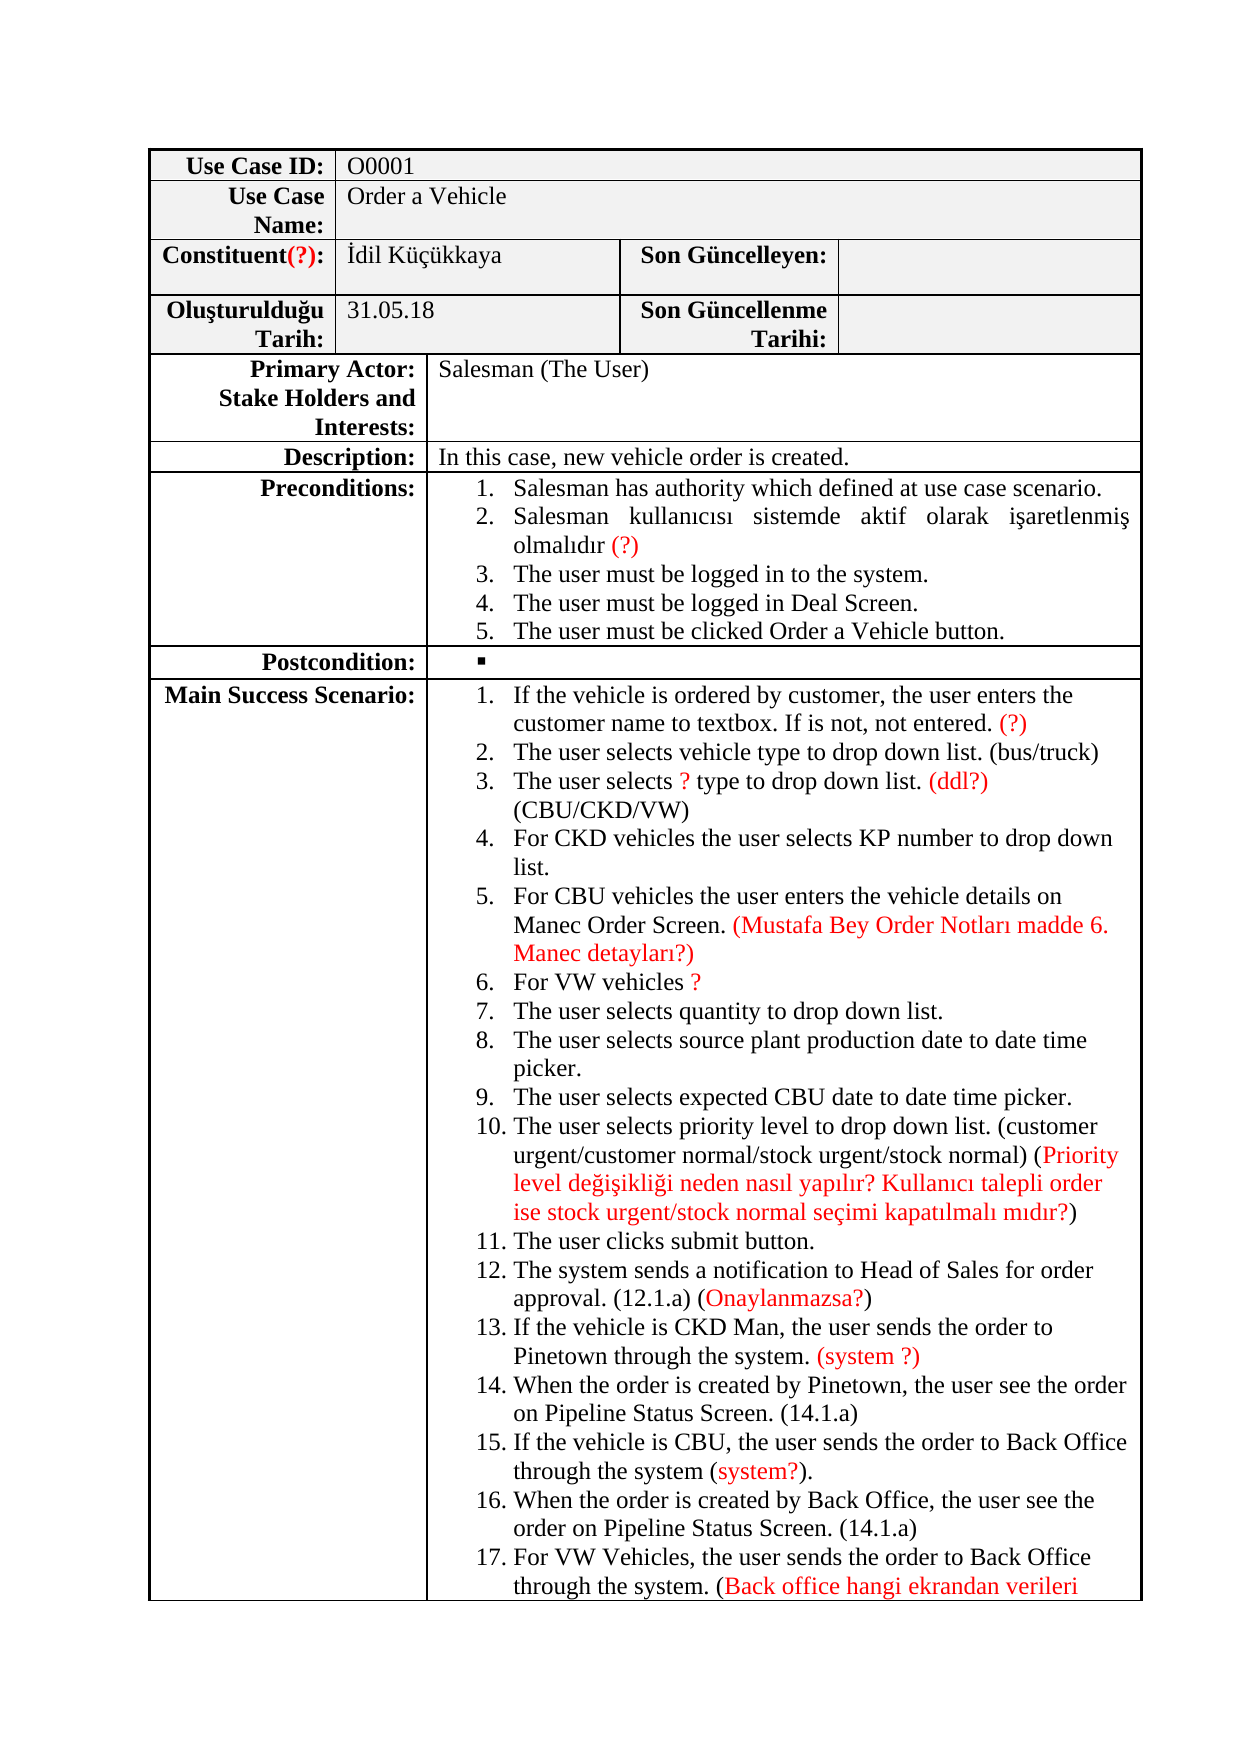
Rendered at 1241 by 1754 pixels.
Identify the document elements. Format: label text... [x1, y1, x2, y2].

table_cell Salesman has authority which defined at use case scenario. Salesman kullanıcısı sistemde aktif olarak işaretlenmiş olmalıdır (?) The user must be logged in to the system. The user must be logged in Deal Screen. The user must be clicked Order a Vehicle button. [428, 473, 1140, 645]
table_cell [839, 240, 1140, 294]
table_cell Use Case Name: [151, 181, 335, 238]
table_header Use Case ID: [151, 151, 335, 179]
table_cell Description: [151, 442, 426, 471]
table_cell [151, 680, 426, 1600]
table_cell [839, 296, 1140, 353]
table_cell Son Güncellenme Tarihi: [621, 296, 838, 353]
table_cell Order a Vehicle [336, 181, 1140, 238]
table_cell Postcondition: [151, 647, 426, 678]
table_cell Preconditions: [151, 473, 426, 645]
table_cell [428, 647, 1140, 678]
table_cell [428, 680, 1140, 1600]
table_cell Oluşturulduğu Tarih: [151, 296, 335, 353]
table_cell Constituent(?): [151, 240, 335, 294]
table_cell İdil Küçükkaya [336, 240, 619, 294]
table_cell Primary Actor: Stake Holders and Interests: [151, 355, 426, 441]
table_cell Son Güncelleyen: [621, 240, 838, 294]
table_cell 31.05.18 [336, 296, 619, 353]
table_cell In this case, new vehicle order is created. [428, 442, 1140, 471]
table_header O0001 [336, 151, 1140, 179]
table_cell Salesman (The User) [428, 355, 1140, 441]
